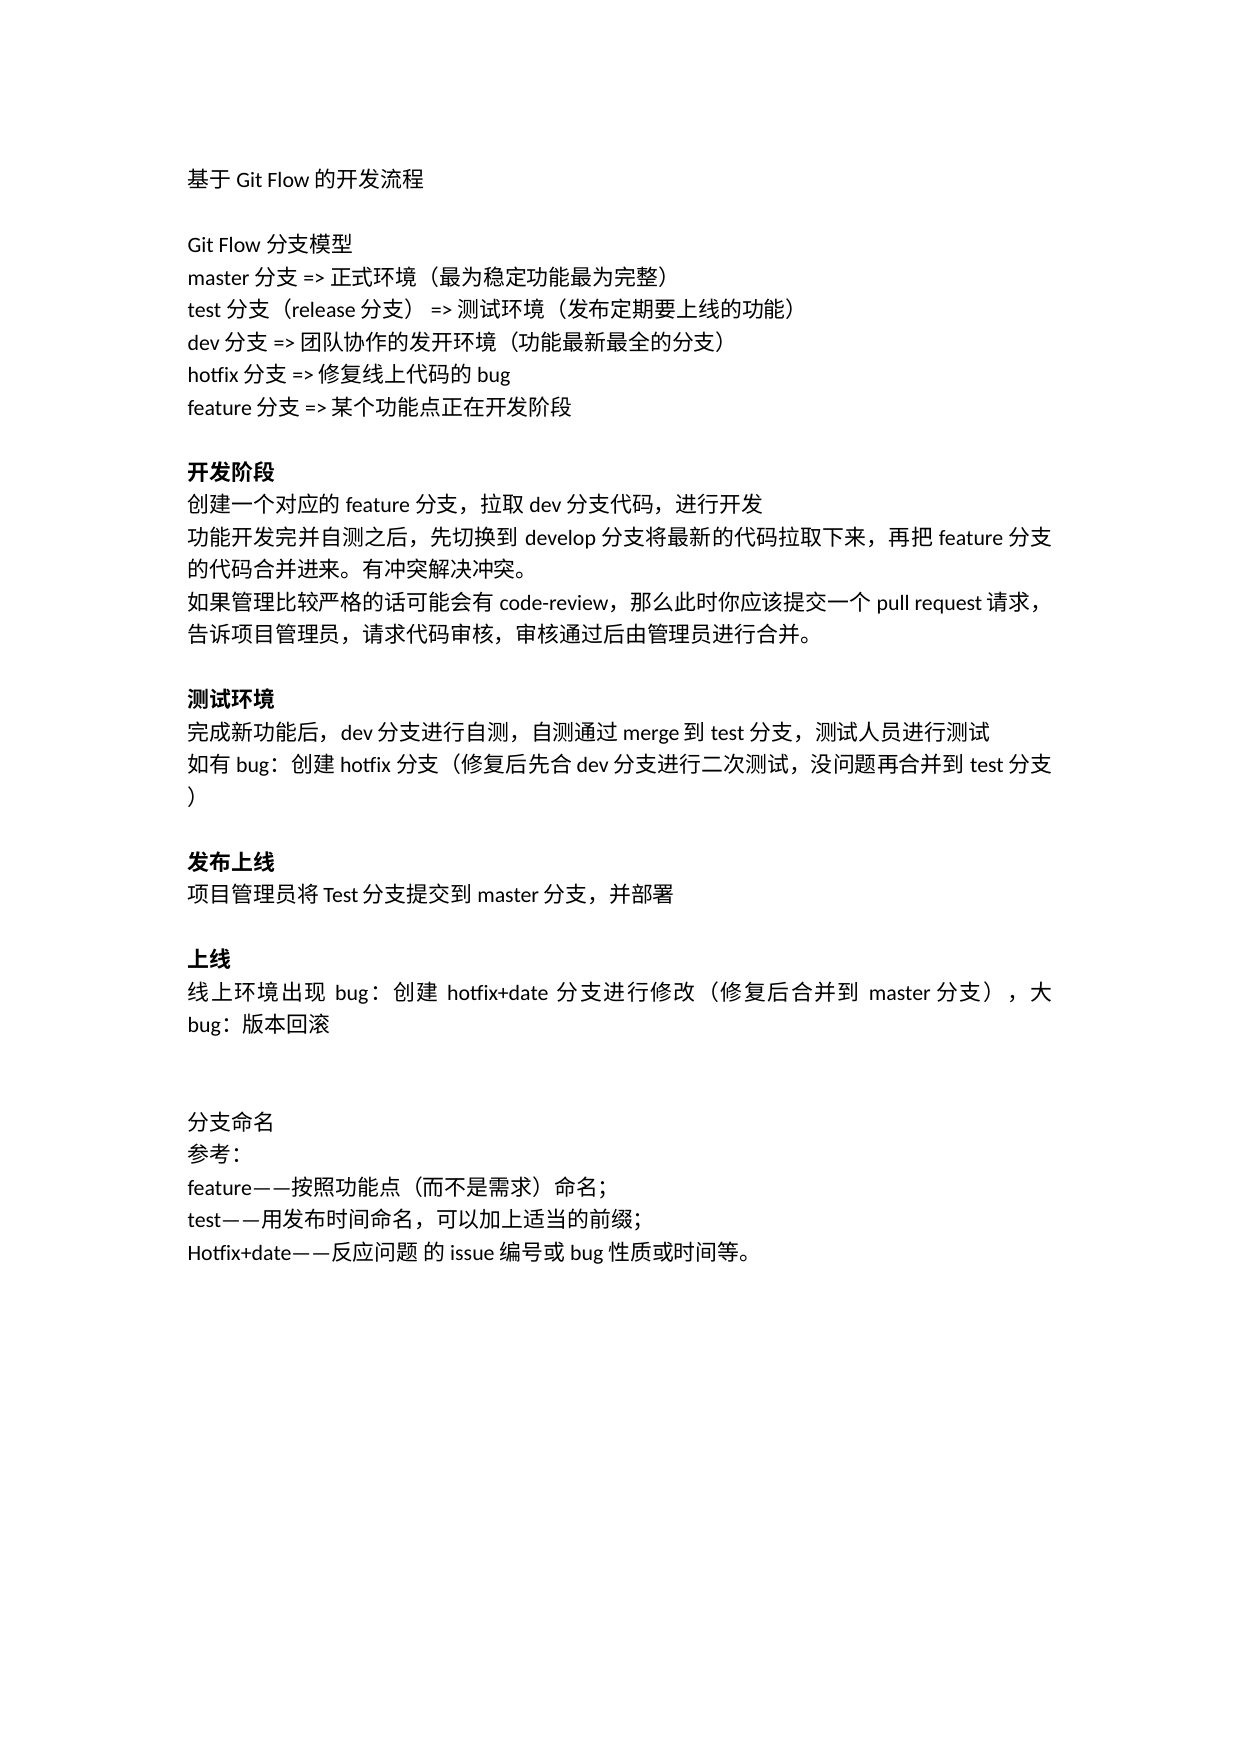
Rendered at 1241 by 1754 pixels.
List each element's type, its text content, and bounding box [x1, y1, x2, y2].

text 分支命名 [187, 1104, 1053, 1137]
text feature——按照功能点（而不是需求）命名； [187, 1169, 1053, 1202]
text 如果管理比较严格的话可能会有code-review，那么此时你应该提交一个pull request请求，告诉项目管理员，请求代码审核，审核通过后由管理员进行合并。 [187, 584, 1053, 649]
text 参考： [187, 1137, 1053, 1169]
text 项目管理员将Test分支提交到 master分支，并部署 [187, 877, 1053, 909]
text 线上环境出现 bug：创建 hotfix+date 分支进行修改（修复后合并到 master分支），大bug：版本回滚 [187, 974, 1053, 1039]
text 测试环境 [187, 682, 1053, 714]
text master 分支 => 正式环境（最为稳定功能最为完整） [187, 259, 1053, 292]
text Hotfix+date——反应问题 的 issue 编号或 bug 性质或时间等。 [187, 1234, 1053, 1267]
text hotfix 分支 => 修复线上代码的 bug [187, 357, 1053, 389]
text test 分支（release分支） => 测试环境（发布定期要上线的功能） [187, 292, 1053, 324]
text 创建一个对应的 feature 分支，拉取 dev 分支代码，进行开发 [187, 487, 1053, 519]
text 基于 Git Flow 的开发流程 [187, 162, 1053, 194]
text 如有bug：创建hotfix 分支（修复后先合dev分支进行二次测试，没问题再合并到test分支 ） [187, 747, 1053, 812]
text 功能开发完并自测之后，先切换到 develop 分支将最新的代码拉取下来，再把 feature 分支的代码合并进来。有冲突解决冲突。 [187, 519, 1053, 584]
text 发布上线 [187, 844, 1053, 877]
text dev 分支 => 团队协作的发开环境（功能最新最全的分支） [187, 324, 1053, 357]
text Git Flow 分支模型 [187, 227, 1053, 259]
text 完成新功能后，dev 分支进行自测，自测通过merge到 test 分支，测试人员进行测试 [187, 714, 1053, 747]
text test——用发布时间命名，可以加上适当的前缀； [187, 1202, 1053, 1234]
text 上线 [187, 942, 1053, 974]
text 开发阶段 [187, 454, 1053, 487]
text feature分支 => 某个功能点正在开发阶段 [187, 389, 1053, 422]
